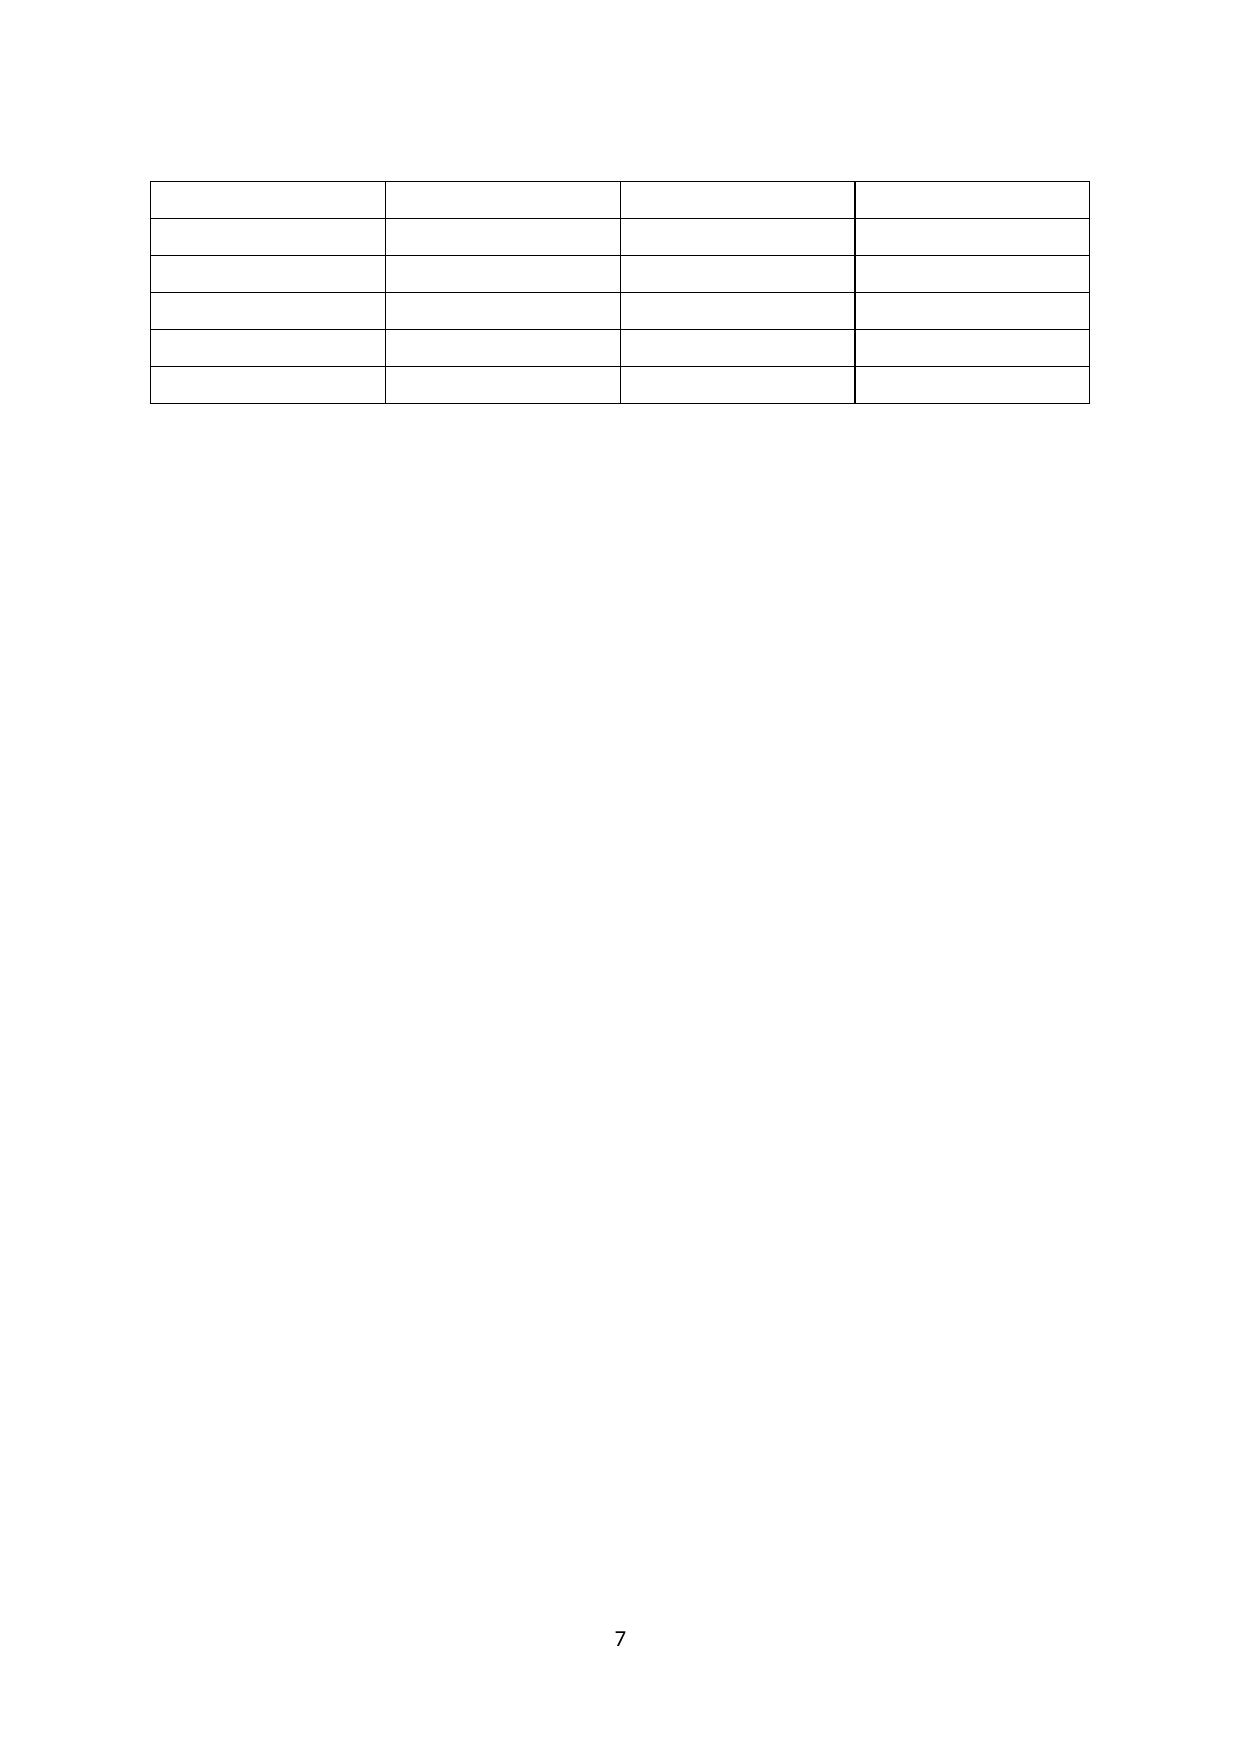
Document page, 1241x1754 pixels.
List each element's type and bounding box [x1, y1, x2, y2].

table_cell [621, 293, 854, 329]
table_header [386, 182, 620, 218]
table_cell [151, 219, 385, 255]
table_cell [386, 330, 620, 366]
table_cell [856, 256, 1089, 292]
table_header [621, 182, 854, 218]
table_header [151, 182, 385, 218]
table_cell [621, 367, 854, 402]
table_cell [856, 293, 1089, 329]
table_cell [386, 293, 620, 329]
table_cell [386, 256, 620, 292]
table_cell [151, 293, 385, 329]
table_cell [856, 219, 1089, 255]
table_cell [621, 256, 854, 292]
table_cell [856, 367, 1089, 402]
table_cell [151, 256, 385, 292]
table_cell [386, 367, 620, 402]
table_cell [621, 219, 854, 255]
table_cell [856, 330, 1089, 366]
table_header [856, 182, 1089, 218]
table_cell [151, 367, 385, 402]
table_cell [621, 330, 854, 366]
table_cell [151, 330, 385, 366]
table_cell [386, 219, 620, 255]
